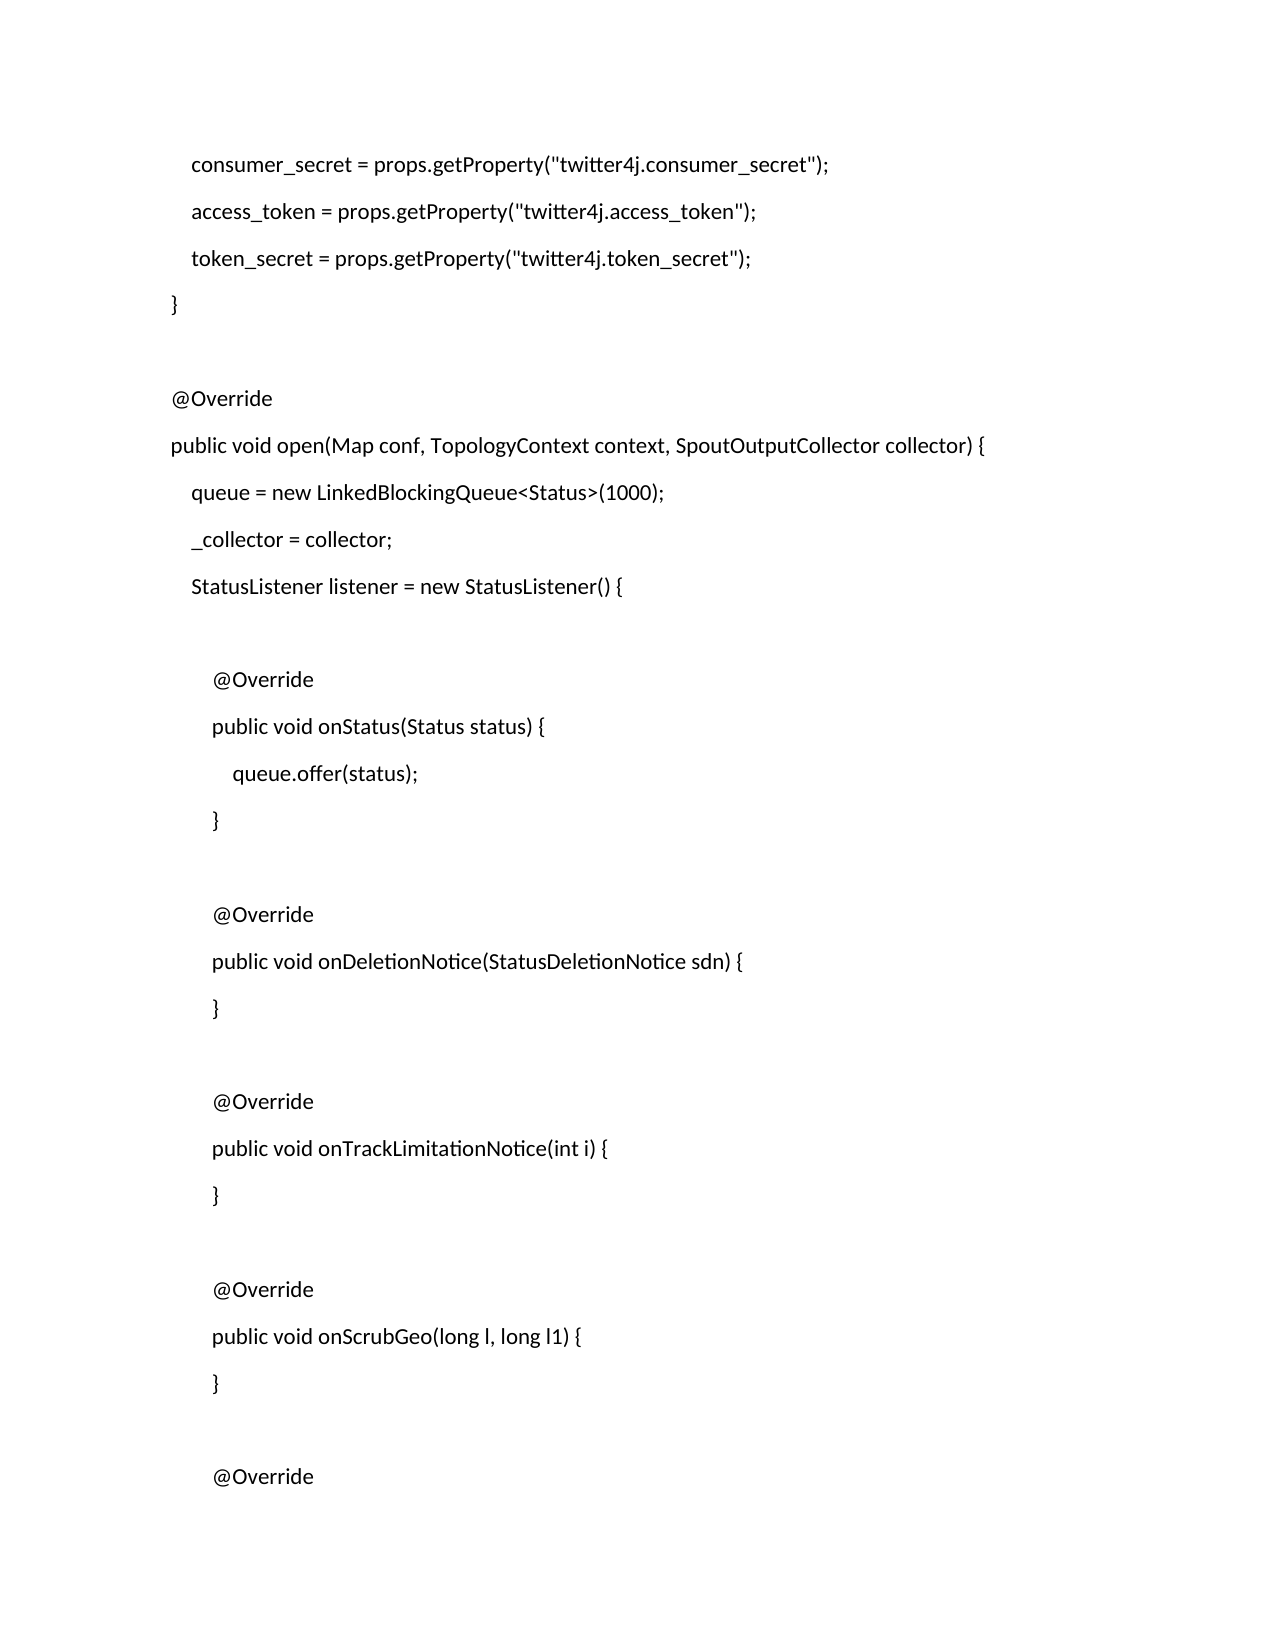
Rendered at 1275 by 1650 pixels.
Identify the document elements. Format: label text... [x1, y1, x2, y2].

text @Override [150, 1275, 1125, 1303]
text } [150, 806, 1125, 834]
text access_token = props.getProperty("twitter4j.access_token"); [150, 197, 1125, 225]
text public void onTrackLimitationNotice(int i) { [150, 1134, 1125, 1162]
text public void onStatus(Status status) { [150, 712, 1125, 741]
text consumer_secret = props.getProperty("twitter4j.consumer_secret"); [150, 150, 1125, 178]
text public void onDeletionNotice(StatusDeletionNotice sdn) { [150, 947, 1125, 975]
text @Override [150, 1462, 1125, 1491]
text public void open(Map conf, TopologyContext context, SpoutOutputCollector collector) { [150, 431, 1125, 459]
text } [150, 1181, 1125, 1209]
text } [150, 291, 1125, 319]
text @Override [150, 384, 1125, 412]
text @Override [150, 900, 1125, 928]
text StatusListener listener = new StatusListener() { [150, 572, 1125, 600]
text public void onScrubGeo(long l, long l1) { [150, 1322, 1125, 1350]
text @Override [150, 666, 1125, 694]
text } [150, 1369, 1125, 1397]
text } [150, 994, 1125, 1022]
text token_secret = props.getProperty("twitter4j.token_secret"); [150, 244, 1125, 272]
text @Override [150, 1087, 1125, 1116]
text queue.offer(status); [150, 759, 1125, 787]
text _collector = collector; [150, 525, 1125, 553]
text queue = new LinkedBlockingQueue<Status>(1000); [150, 478, 1125, 506]
